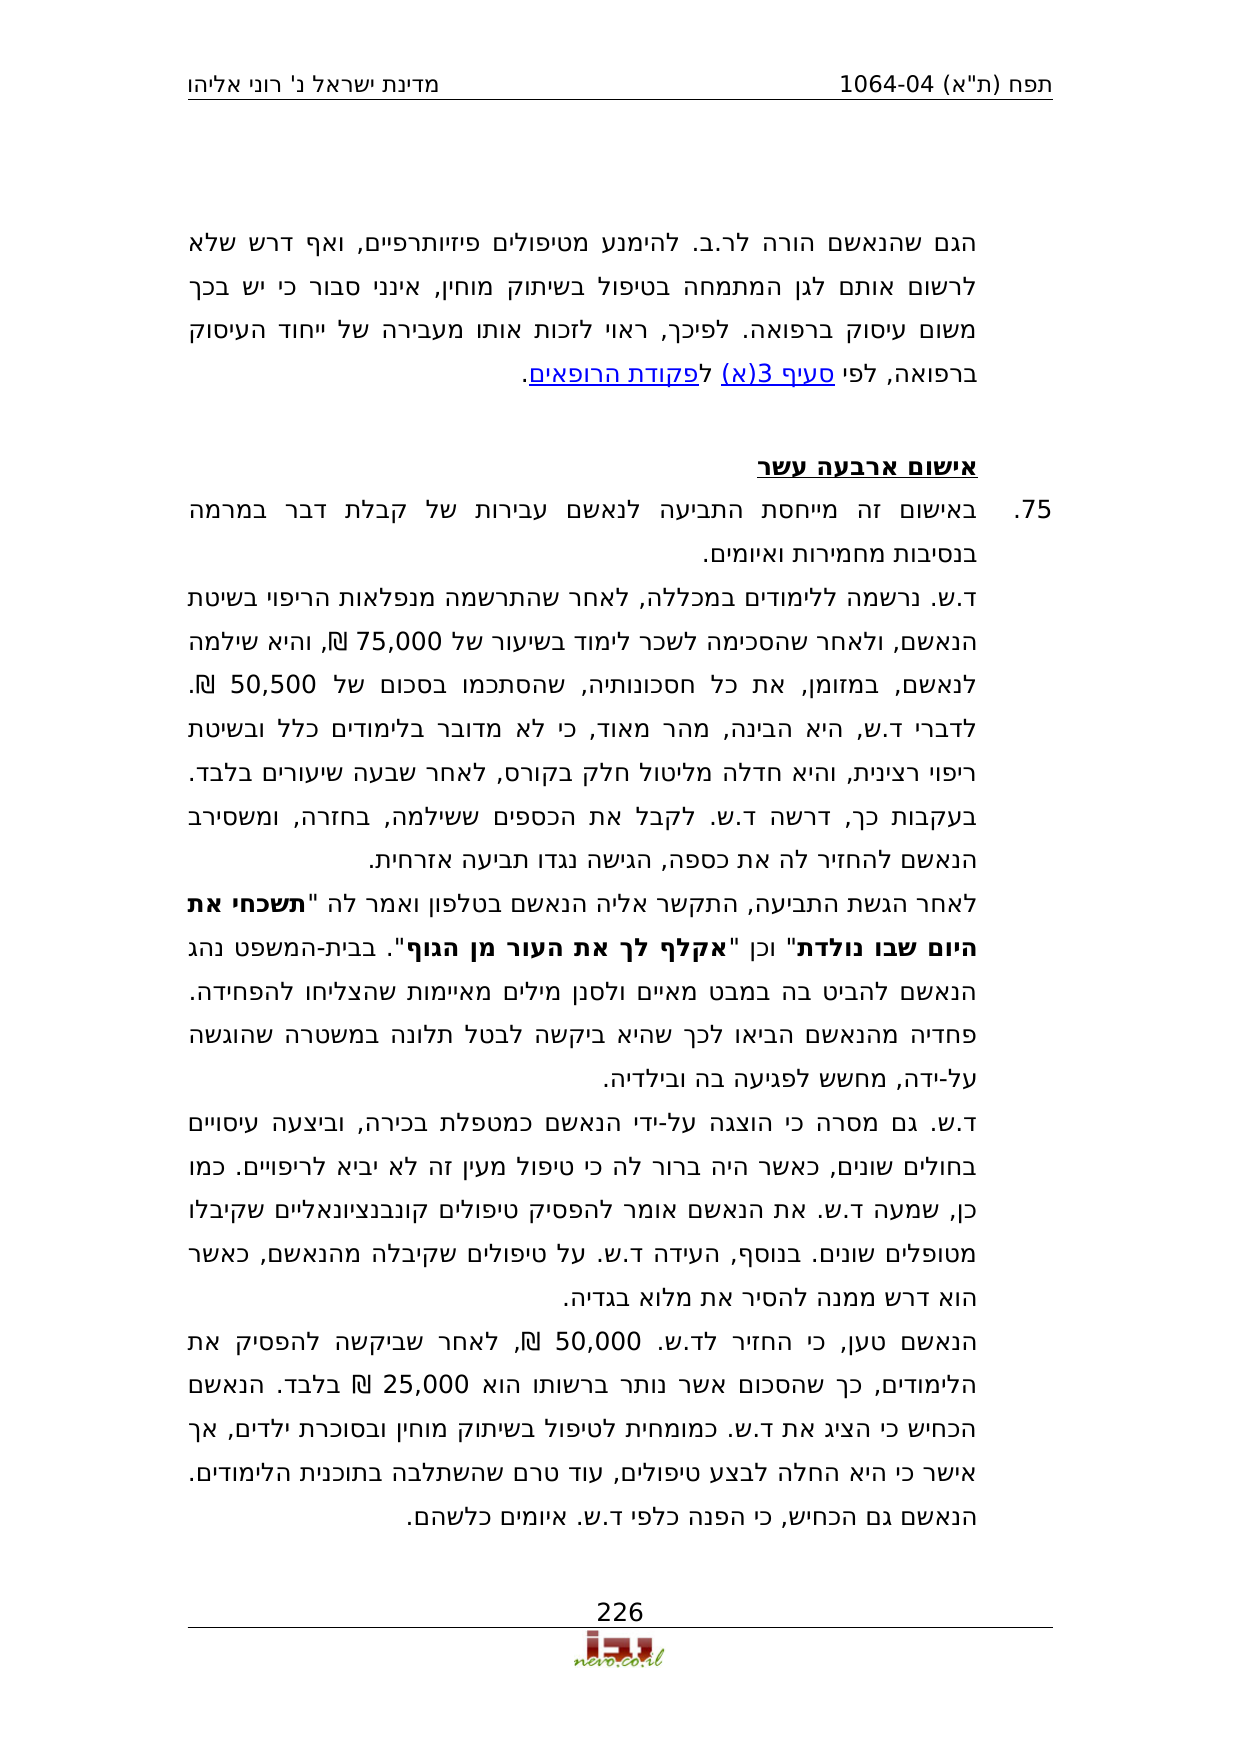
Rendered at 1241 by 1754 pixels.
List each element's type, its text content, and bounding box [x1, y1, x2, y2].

picture [574, 1630, 666, 1668]
text ד.ש. גם מסרה כי הוצגה על-ידי הנאשם כמטפלת בכירה, וביצעה עיסויים בחולים שונים, כאשר היה ברור לה כי טיפול מעין זה לא יביא לריפויים. כמו כן, שמעה ד.ש. את הנאשם אומר להפסיק טיפולים קונבנציונאליים שקיבלו מטופלים שונים. בנוסף, העידה ד.ש. על טיפולים שקיבלה מהנאשם, כאשר הוא דרש ממנה להסיר את מלוא בגדיה. [187, 1108, 978, 1312]
text הנאשם טען, כי החזיר לד.ש. 50,000 ₪, לאחר שביקשה להפסיק את הלימודים, כך שהסכום אשר נותר ברשותו הוא 25,000 ₪ בלבד. הנאשם הכחיש כי הציג את ד.ש. כמומחית לטיפול בשיתוק מוחין ובסוכרת ילדים, אך אישר כי היא החלה לבצע טיפולים, עוד טרם שהשתלבה בתוכנית הלימודים. הנאשם גם הכחיש, כי הפנה כלפי ד.ש. איומים כלשהם. [187, 1327, 978, 1531]
text ד.ש. נרשמה ללימודים במכללה, לאחר שהתרשמה מנפלאות הריפוי בשיטת הנאשם, ולאחר שהסכימה לשכר לימוד בשיעור של 75,000 ₪, והיא שילמה לנאשם, במזומן, את כל חסכונותיה, שהסתכמו בסכום של 50,500 ₪. לדברי ד.ש, היא הבינה, מהר מאוד, כי לא מדובר בלימודים כלל ובשיטת ריפוי רצינית, והיא חדלה מליטול חלק בקורס, לאחר שבעה שיעורים בלבד. בעקבות כך, דרשה ד.ש. לקבל את הכספים ששילמה, בחזרה, ומשסירב הנאשם להחזיר לה את כספה, הגישה נגדו תביעה אזרחית. [187, 583, 1053, 875]
text לאחר הגשת התביעה, התקשר אליה הנאשם בטלפון ואמר לה "תשכחי את היום שבו נולדת" וכן "אקלף לך את העור מן הגוף". בבית-המשפט נהג הנאשם להביט בה במבט מאיים ולסנן מילים מאיימות שהצליחו להפחידה. פחדיה מהנאשם הביאו לכך שהיא ביקשה לבטל תלונה במשטרה שהוגשה על-ידה, מחשש לפגיעה בה ובילדיה. [187, 889, 978, 1093]
text 75. באישום זה מייחסת התביעה לנאשם עבירות של קבלת דבר במרמה בנסיבות מחמירות ואיומים. [187, 496, 1053, 568]
text אישום ארבעה עשר [187, 452, 1053, 481]
text הגם שהנאשם הורה לר.ב. להימנע מטיפולים פיזיותרפיים, ואף דרש שלא לרשום אותם לגן המתמחה בטיפול בשיתוק מוחין, אינני סבור כי יש בכך משום עיסוק ברפואה. לפיכך, ראוי לזכות אותו מעבירה של ייחוד העיסוק ברפואה, לפי סעיף 3(א) לפקודת הרופאים. [187, 228, 1053, 389]
